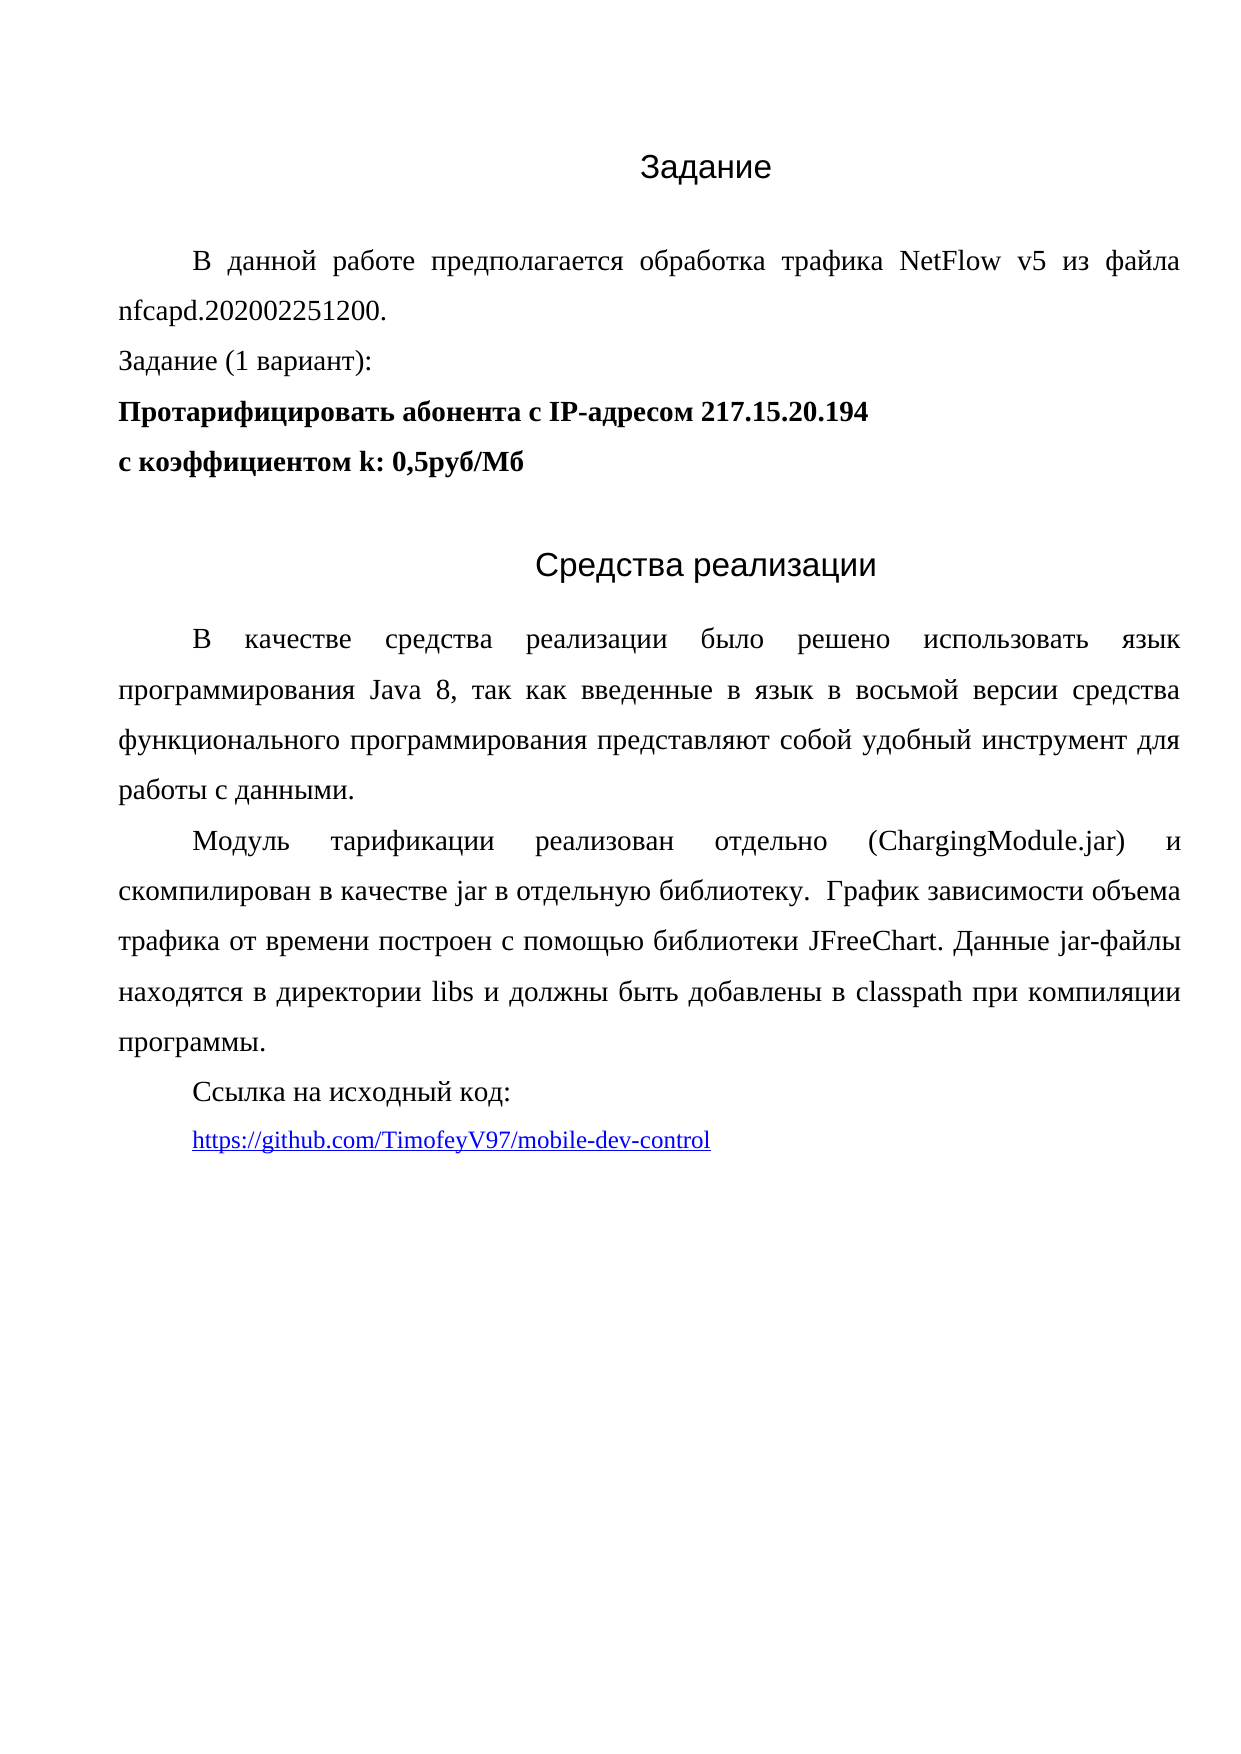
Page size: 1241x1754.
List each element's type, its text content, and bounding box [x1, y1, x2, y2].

text с коэффициентом k: 0,5руб/Мб [118, 444, 1181, 478]
text Модуль тарификации реализован отдельно (ChargingModule.jar) и скомпилирован в качестве jar в отдельную библиотеку. График зависимости объема трафика от времени построен с помощью библиотеки JFreeChart. Данные jar-файлы находятся в директории libs и должны быть добавлены в classpath при компиляции программы. [118, 823, 1181, 1058]
text Задание (1 вариант): [118, 343, 1181, 377]
text В данной работе предполагается обработка трафика NetFlow v5 из файла nfcapd.202002251200. [118, 243, 1181, 327]
text Протарифицировать абонента с IP-адресом 217.15.20.194 [118, 394, 1181, 427]
text Ссылка на исходный код: [118, 1074, 1181, 1108]
text Задание [231, 147, 1181, 185]
text В качестве средства реализации было решено использовать язык программирования Java 8, так как введенные в язык в восьмой версии средства функционального программирования представляют собой удобный инструмент для работы с данными. [118, 622, 1181, 806]
text https://github.com/TimofeyV97/mobile-dev-control [118, 1125, 1181, 1153]
text Средства реализации [231, 545, 1181, 583]
